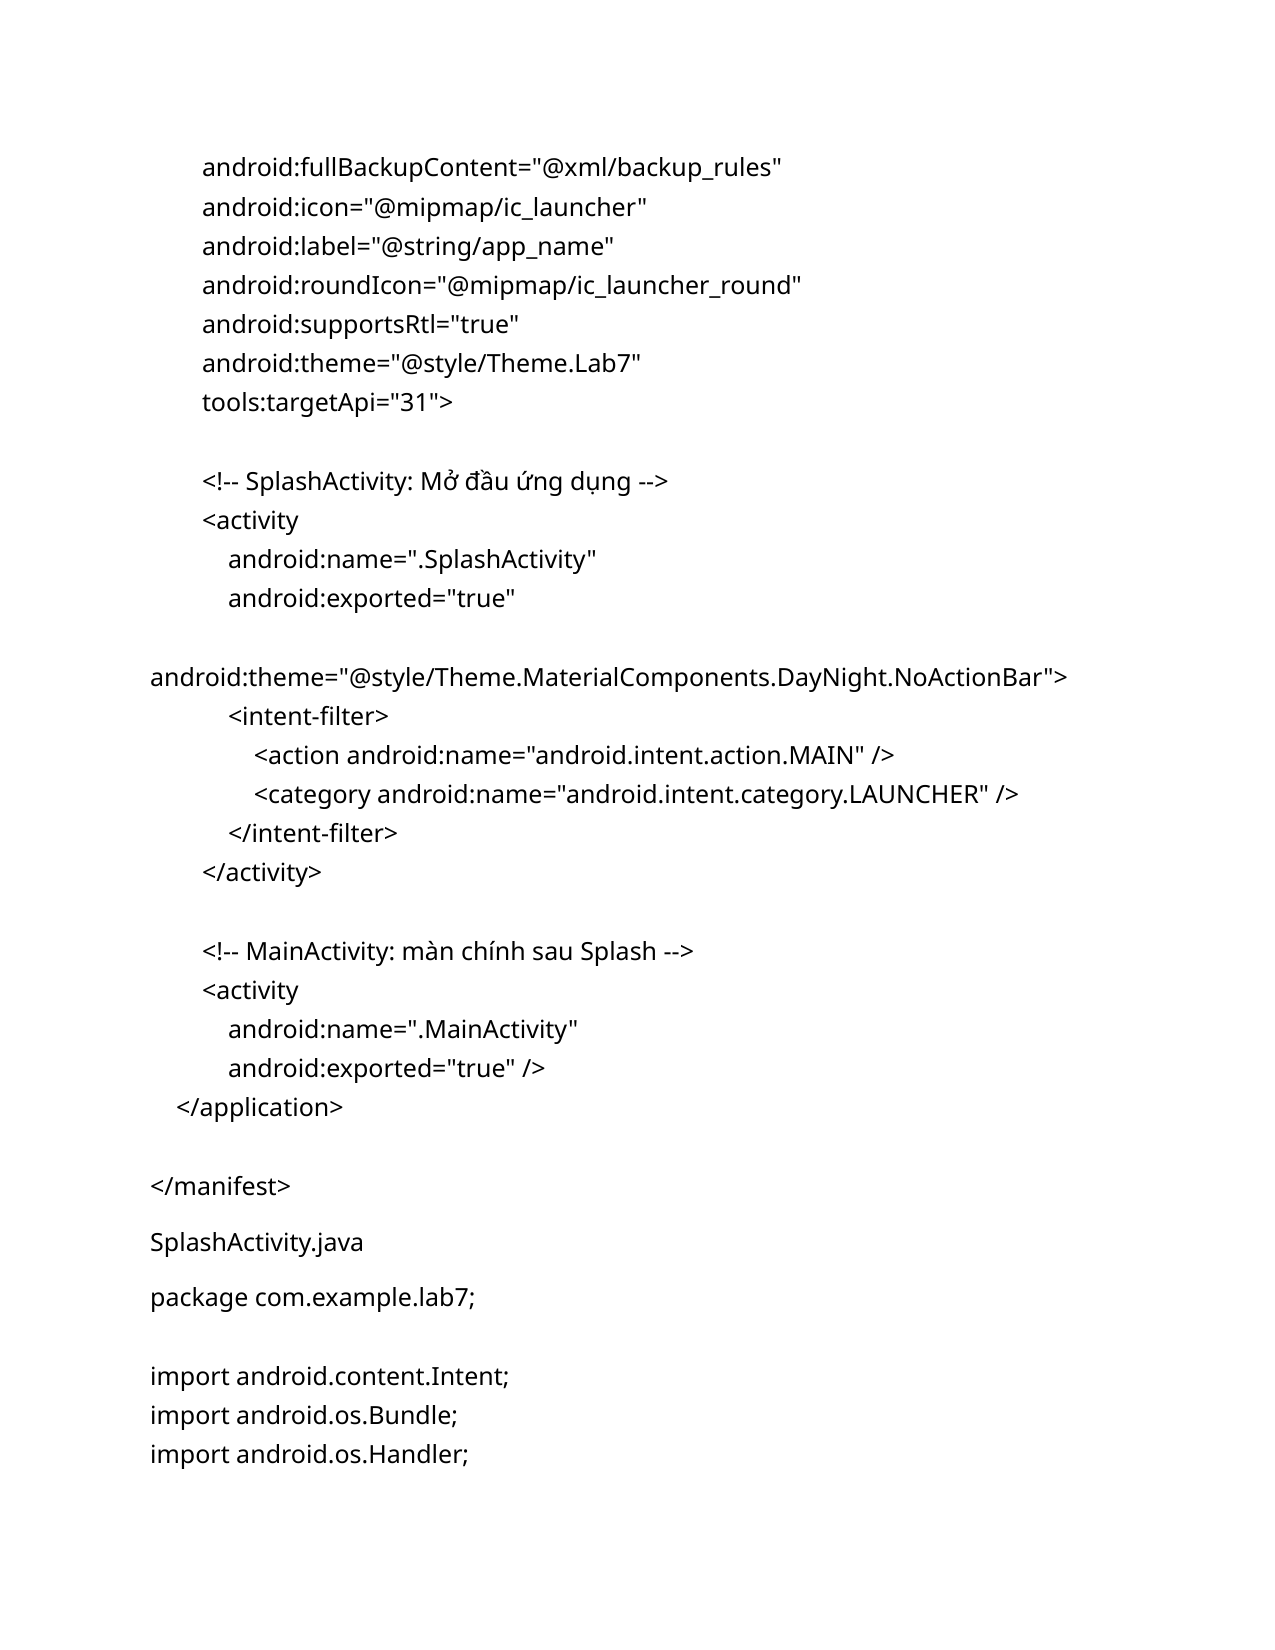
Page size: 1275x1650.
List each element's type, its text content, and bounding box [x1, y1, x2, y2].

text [150, 150, 1125, 1202]
text SplashActivity.java [150, 1224, 1125, 1258]
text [150, 1280, 1125, 1471]
